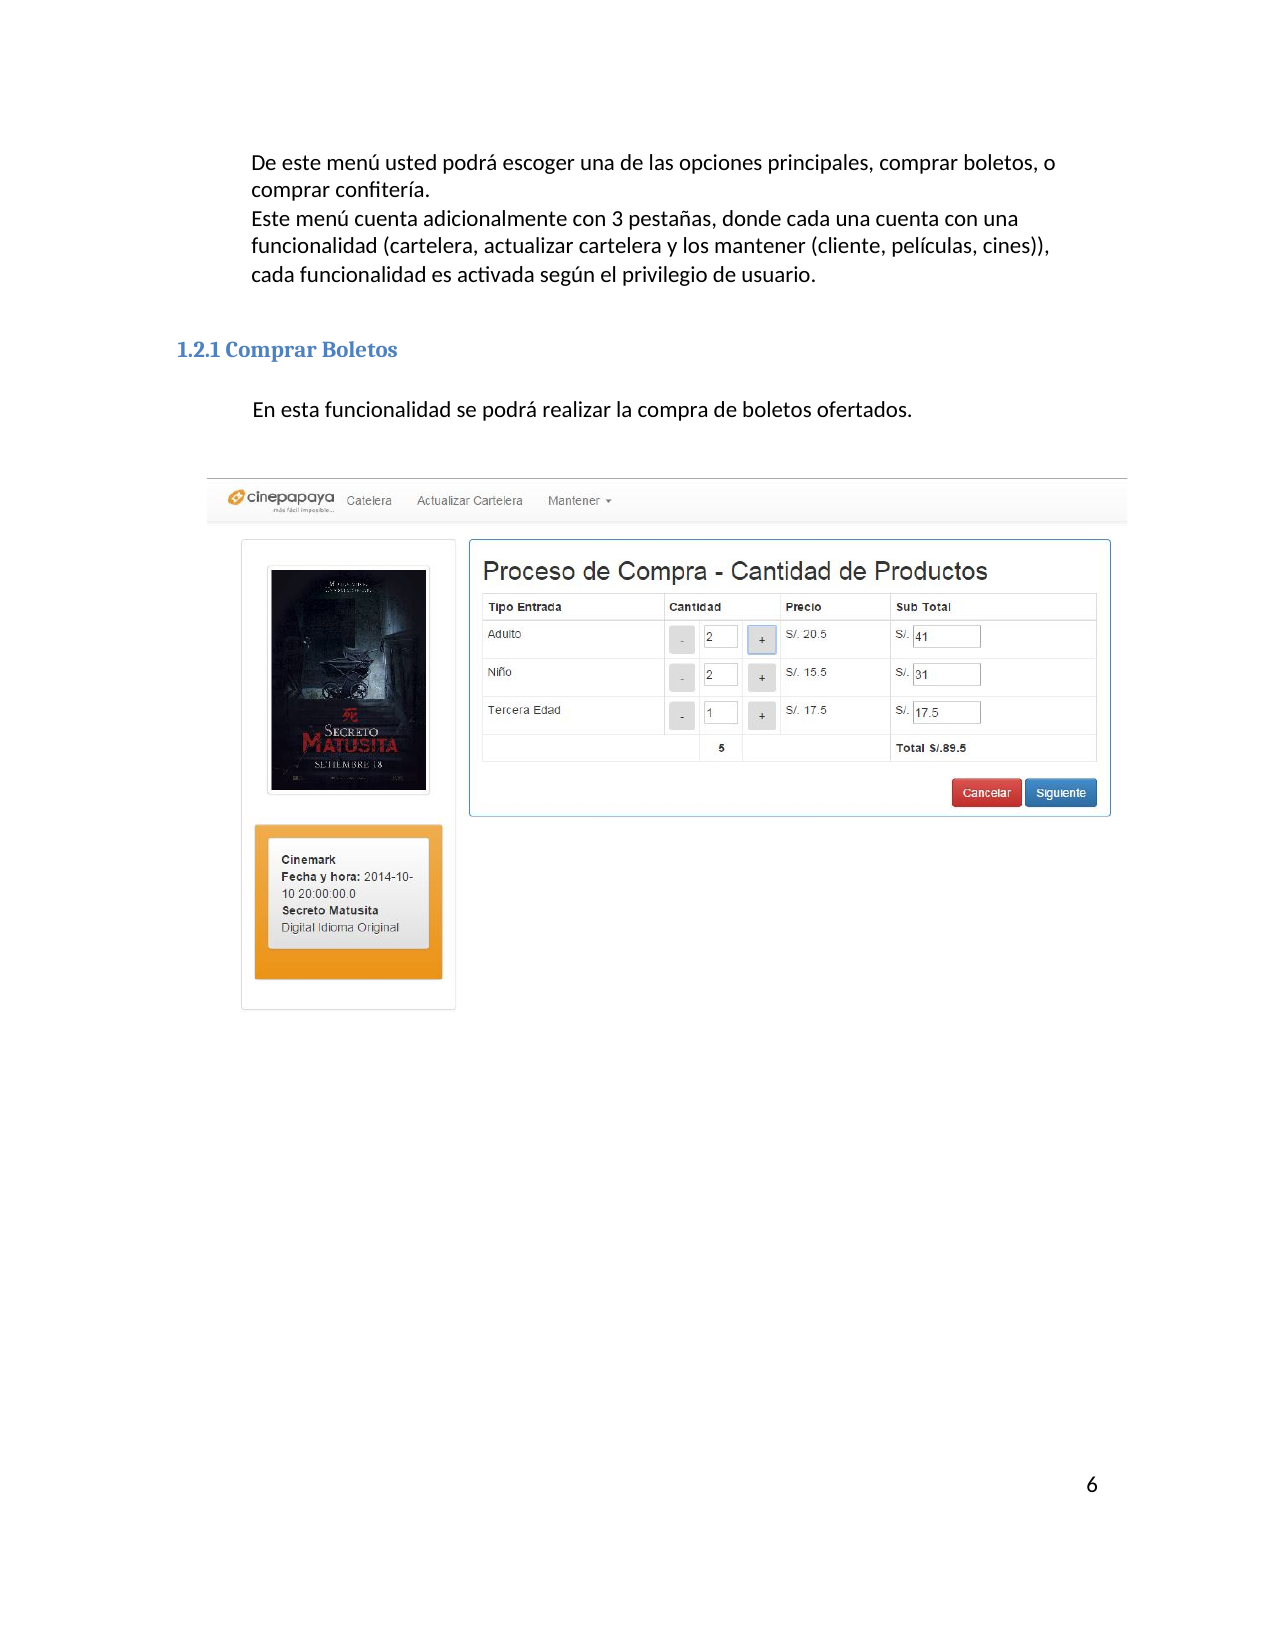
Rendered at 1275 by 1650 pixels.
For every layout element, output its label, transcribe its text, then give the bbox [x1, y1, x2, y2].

subtitle 1.2.1 Comprar Boletos [177, 337, 1098, 363]
text Este menú cuenta adicionalmente con 3 pestañas, donde cada una cuenta con una funcionalidad (cartelera, actualizar cartelera y los mantener (cliente, películas, cines)), cada funcionalidad es activada según el privilegio de usuario. [251, 204, 1098, 288]
text En esta funcionalidad se podrá realizar la compra de boletos ofertados. [252, 395, 1098, 423]
picture [206, 478, 1128, 1013]
text De este menú usted podrá escoger una de las opciones principales, comprar boletos, o comprar confitería. [251, 148, 1098, 204]
